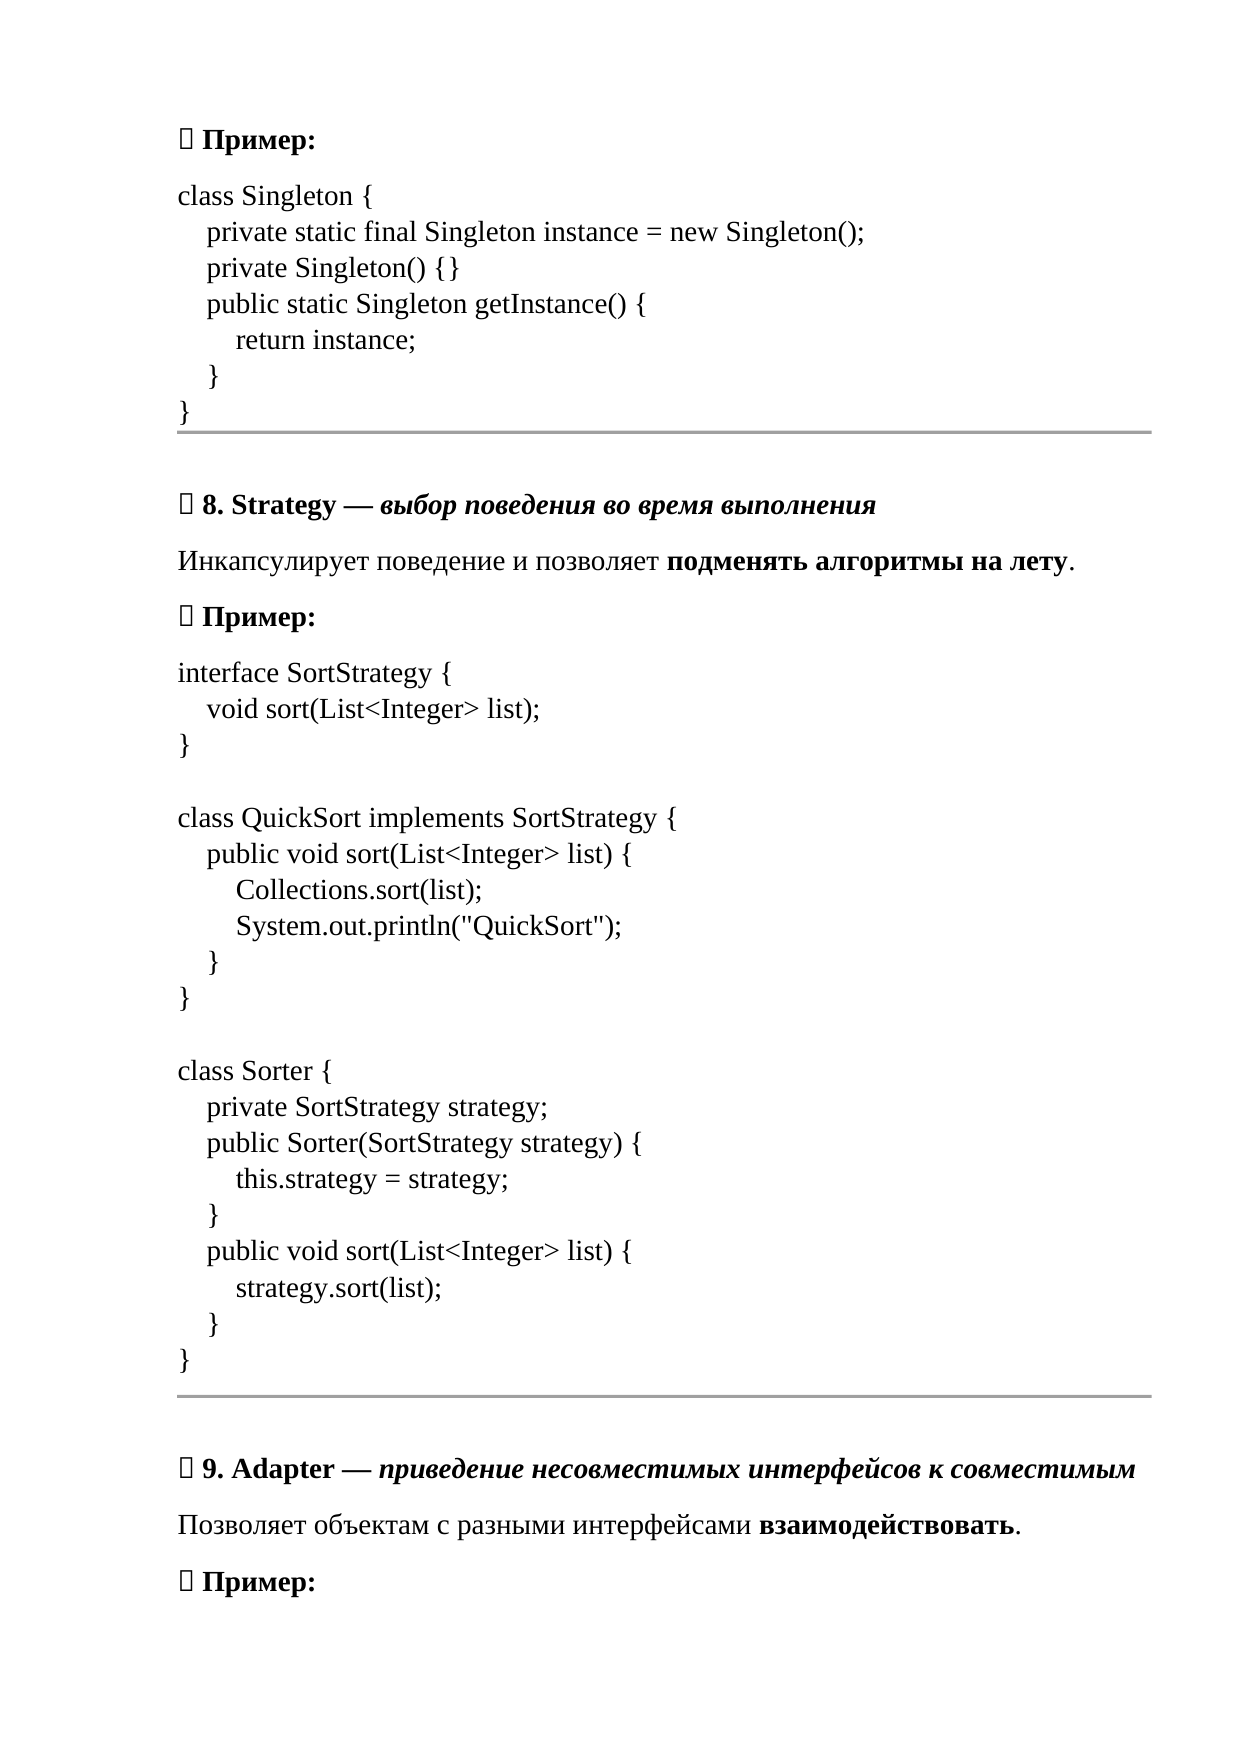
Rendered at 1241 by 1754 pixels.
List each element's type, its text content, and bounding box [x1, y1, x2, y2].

text } [177, 358, 1152, 392]
text ✅ 8. Strategy — выбор поведения во время выполнения [177, 483, 1152, 523]
text } [177, 727, 1152, 761]
text ✅ 9. Adapter — приведение несовместимых интерфейсов к совместимым [177, 1448, 1152, 1487]
text public Sorter(SortStrategy strategy) { [177, 1125, 1152, 1159]
text public void sort(List<Integer> list) { [177, 1233, 1152, 1267]
text return instance; [177, 322, 1152, 356]
text } [177, 1306, 1152, 1339]
text System.out.println("QuickSort"); [177, 908, 1152, 942]
text 🔧 Пример: [177, 596, 1152, 635]
text strategy.sort(list); [177, 1270, 1152, 1303]
text 🔧 Пример: [177, 118, 1152, 158]
text interface SortStrategy { [177, 655, 1152, 689]
text private static final Singleton instance = new Singleton(); [177, 214, 1152, 247]
text private Singleton() {} [177, 250, 1152, 283]
text void sort(List<Integer> list); [177, 691, 1152, 725]
text Позволяет объектам с разными интерфейсами взаимодействовать. [177, 1507, 1152, 1541]
text private SortStrategy strategy; [177, 1089, 1152, 1122]
text class Singleton { [177, 178, 1152, 211]
text } [177, 1342, 1152, 1376]
text class Sorter { [177, 1053, 1152, 1086]
text } [177, 944, 1152, 978]
text public static Singleton getInstance() { [177, 286, 1152, 319]
text } [177, 981, 1152, 1014]
text Collections.sort(list); [177, 872, 1152, 906]
text Инкапсулирует поведение и позволяет подменять алгоритмы на лету. [177, 543, 1152, 576]
text public void sort(List<Integer> list) { [177, 836, 1152, 869]
text } [177, 1197, 1152, 1231]
text this.strategy = strategy; [177, 1161, 1152, 1195]
text class QuickSort implements SortStrategy { [177, 800, 1152, 833]
text } [177, 394, 1152, 428]
text 🔧 Пример: [177, 1560, 1152, 1599]
